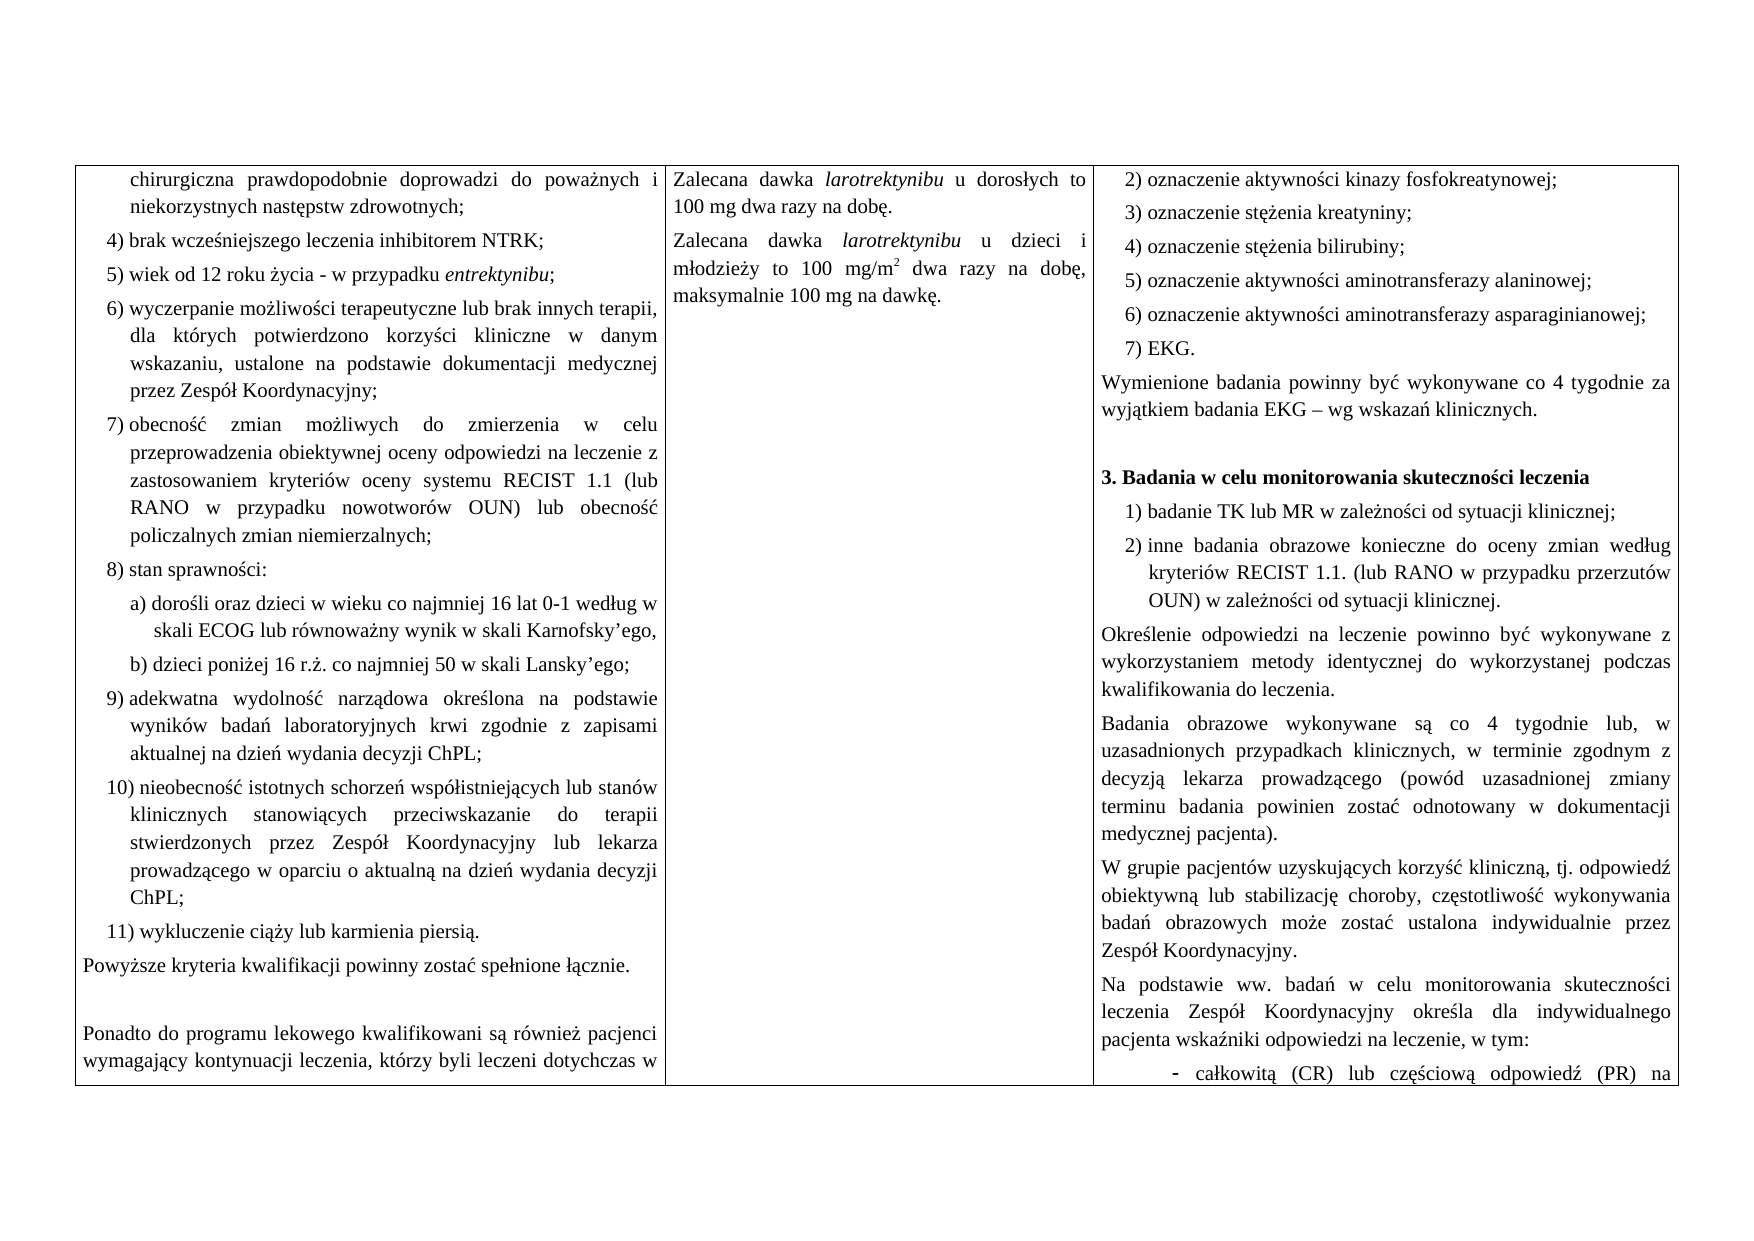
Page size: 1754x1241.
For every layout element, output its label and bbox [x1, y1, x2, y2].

table_cell [666, 166, 1093, 1085]
table_cell [1094, 166, 1678, 1085]
table_cell [76, 166, 665, 1085]
